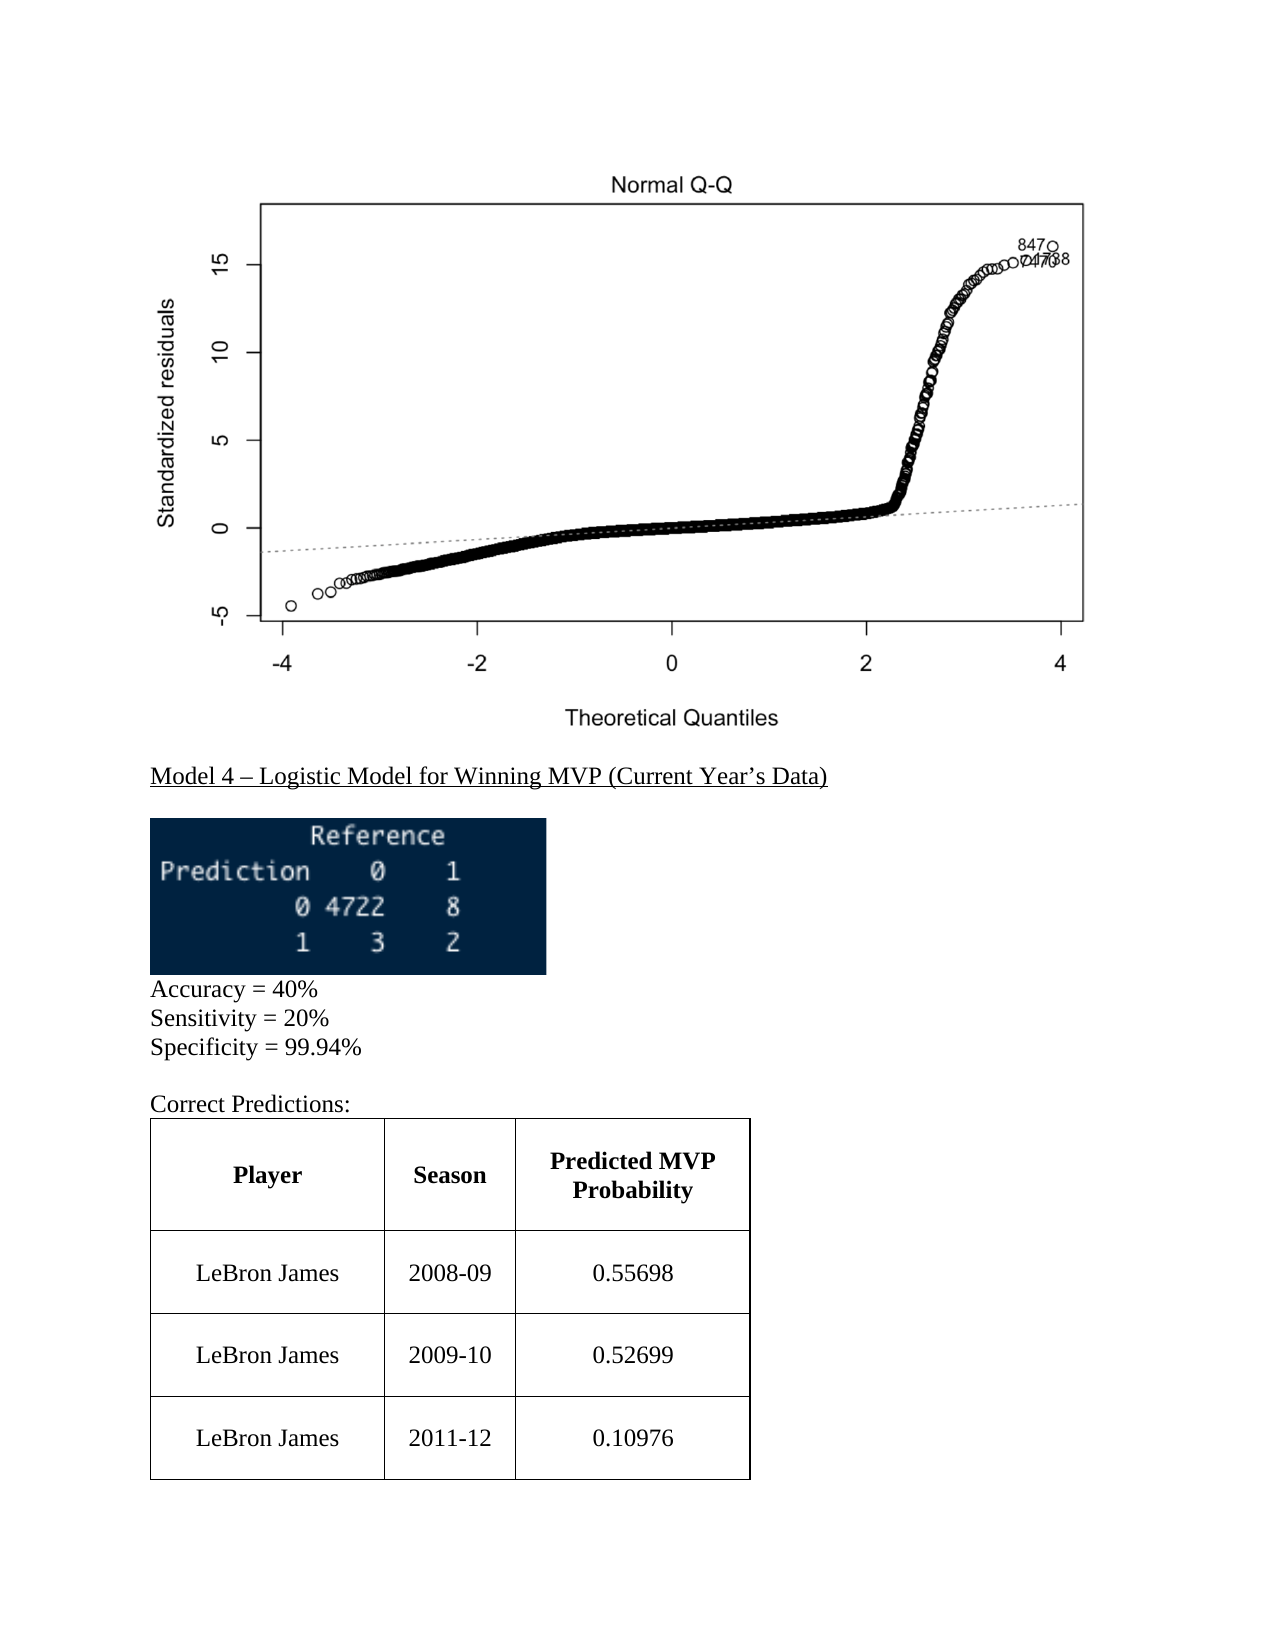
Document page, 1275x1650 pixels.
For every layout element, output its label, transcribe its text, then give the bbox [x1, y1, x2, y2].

table_cell LeBron James [151, 1397, 384, 1479]
picture [150, 150, 1125, 732]
text Accuracy = 40% [150, 974, 1125, 1003]
table_cell 0.10976 [516, 1397, 749, 1479]
table_header Predicted MVP Probability [516, 1119, 749, 1230]
table_cell 2009-10 [385, 1314, 515, 1396]
table_cell LeBron James [151, 1231, 384, 1313]
table_header Season [385, 1119, 515, 1230]
text Model 4 – Logistic Model for Winning MVP (Current Year’s Data) [150, 761, 1125, 789]
table_cell 0.52699 [516, 1314, 749, 1396]
text Specificity = 99.94% [150, 1032, 1125, 1061]
table_cell LeBron James [151, 1314, 384, 1396]
table_cell 2008-09 [385, 1231, 515, 1313]
text Correct Predictions: [150, 1089, 1125, 1118]
picture [150, 818, 547, 975]
table_cell 0.55698 [516, 1231, 749, 1313]
table_cell 2011-12 [385, 1397, 515, 1479]
table_header Player [151, 1119, 384, 1230]
text Sensitivity = 20% [150, 1003, 1125, 1032]
